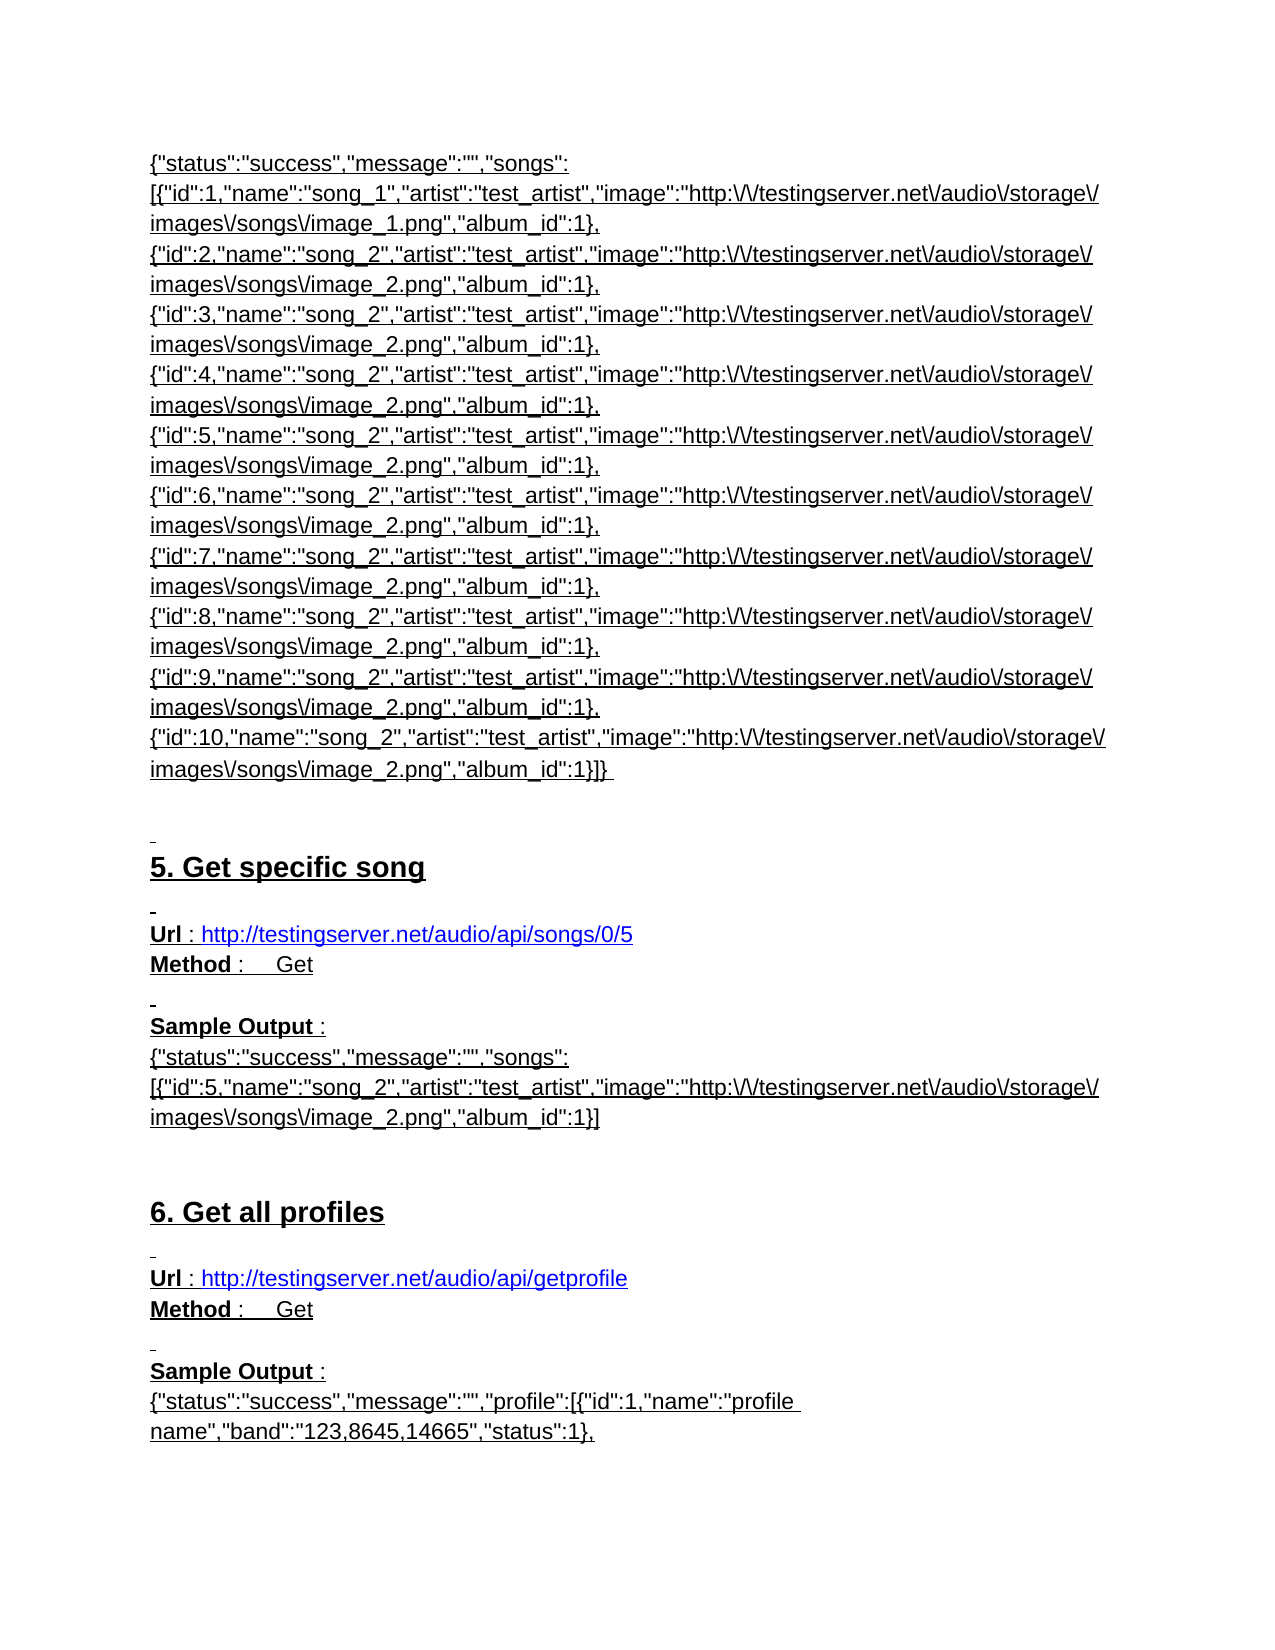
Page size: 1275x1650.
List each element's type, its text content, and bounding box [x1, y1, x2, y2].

text {"status":"success","message":"","songs":[{"id":5,"name":"song_2","artist":"test_artist","image":"http:\/\/testingserver.net\/audio\/storage\/images\/songs\/image_2.png","album_id":1}] [150, 1043, 1125, 1130]
text 6. Get all profiles [150, 1194, 1125, 1228]
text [150, 1388, 1125, 1445]
text Sample Output : [150, 1358, 1125, 1384]
text Sample Output : [150, 1013, 1125, 1040]
text 5. Get specific song [150, 850, 1125, 883]
text Method : Get [150, 1296, 1125, 1322]
text Url : http://testingserver.net/audio/api/songs/0/5 [150, 921, 1125, 947]
text Method : Get [150, 951, 1125, 977]
text {"status":"success","message":"","songs":[{"id":1,"name":"song_1","artist":"test_artist","image":"http:\/\/testingserver.net\/audio\/storage\/images\/songs\/image_1.png","album_id":1},{"id":2,"name":"song_2","artist":"test_artist","image":"http:\/\/testingserver.net\/audio\/storage\/images\/songs\/image_2.png","album_id":1},{"id":3,"name":"song_2","artist":"test_artist","image":"http:\/\/testingserver.net\/audio\/storage\/images\/songs\/image_2.png","album_id":1},{"id":4,"name":"song_2","artist":"test_artist","image":"http:\/\/testingserver.net\/audio\/storage\/images\/songs\/image_2.png","album_id":1},{"id":5,"name":"song_2","artist":"test_artist","image":"http:\/\/testingserver.net\/audio\/storage\/images\/songs\/image_2.png","album_id":1},{"id":6,"name":"song_2","artist":"test_artist","image":"http:\/\/testingserver.net\/audio\/storage\/images\/songs\/image_2.png","album_id":1},{"id":7,"name":"song_2","artist":"test_artist","image":"http:\/\/testingserver.net\/audio\/storage\/images\/songs\/image_2.png","album_id":1},{"id":8,"name":"song_2","artist":"test_artist","image":"http:\/\/testingserver.net\/audio\/storage\/images\/songs\/image_2.png","album_id":1},{"id":9,"name":"song_2","artist":"test_artist","image":"http:\/\/testingserver.net\/audio\/storage\/images\/songs\/image_2.png","album_id":1},{"id":10,"name":"song_2","artist":"test_artist","image":"http:\/\/testingserver.net\/audio\/storage\/images\/songs\/image_2.png","album_id":1}]} [150, 150, 1125, 783]
text Url : http://testingserver.net/audio/api/getprofile [150, 1265, 1125, 1292]
